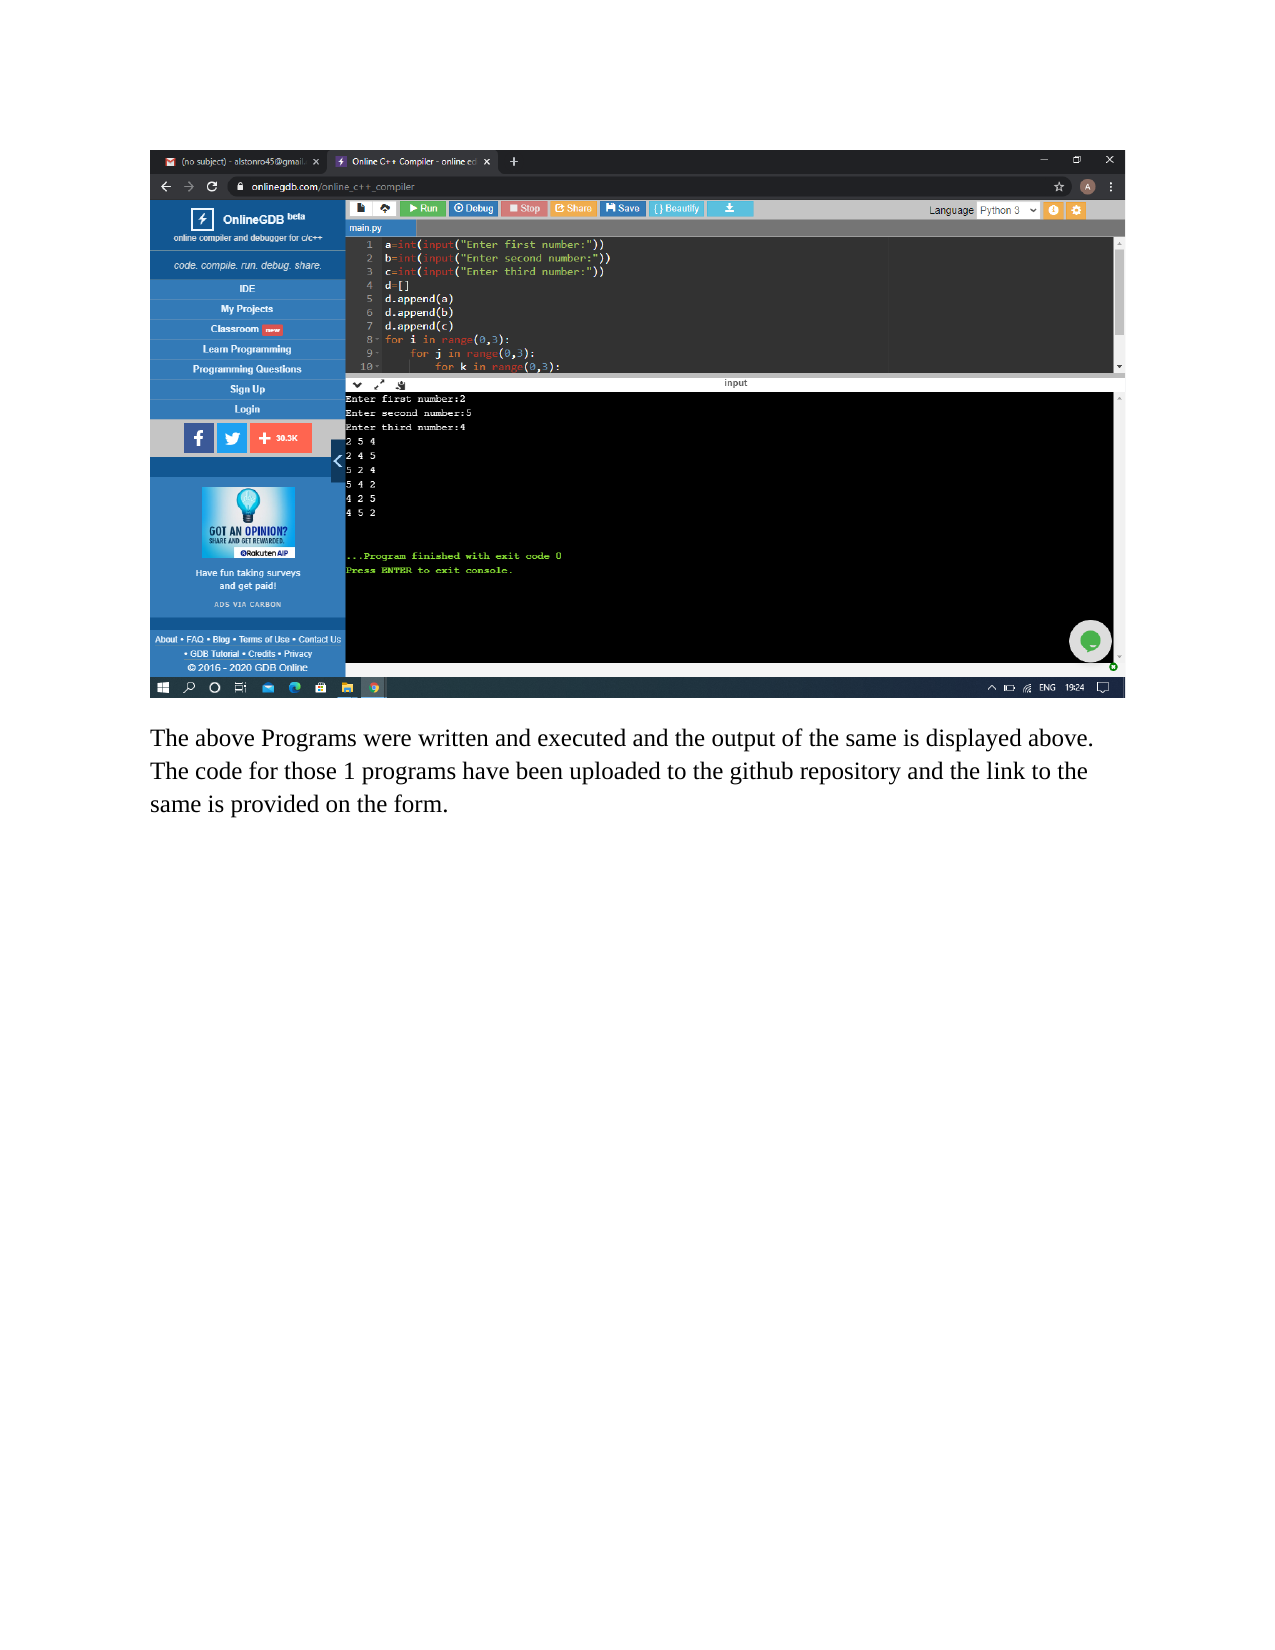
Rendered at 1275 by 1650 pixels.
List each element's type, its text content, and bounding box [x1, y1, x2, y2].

text The above Programs were written and executed and the output of the same is displayed above. The code for those 1 programs have been uploaded to the github repository and the link to the same is provided on the form. [150, 723, 1125, 818]
picture [150, 150, 1125, 698]
